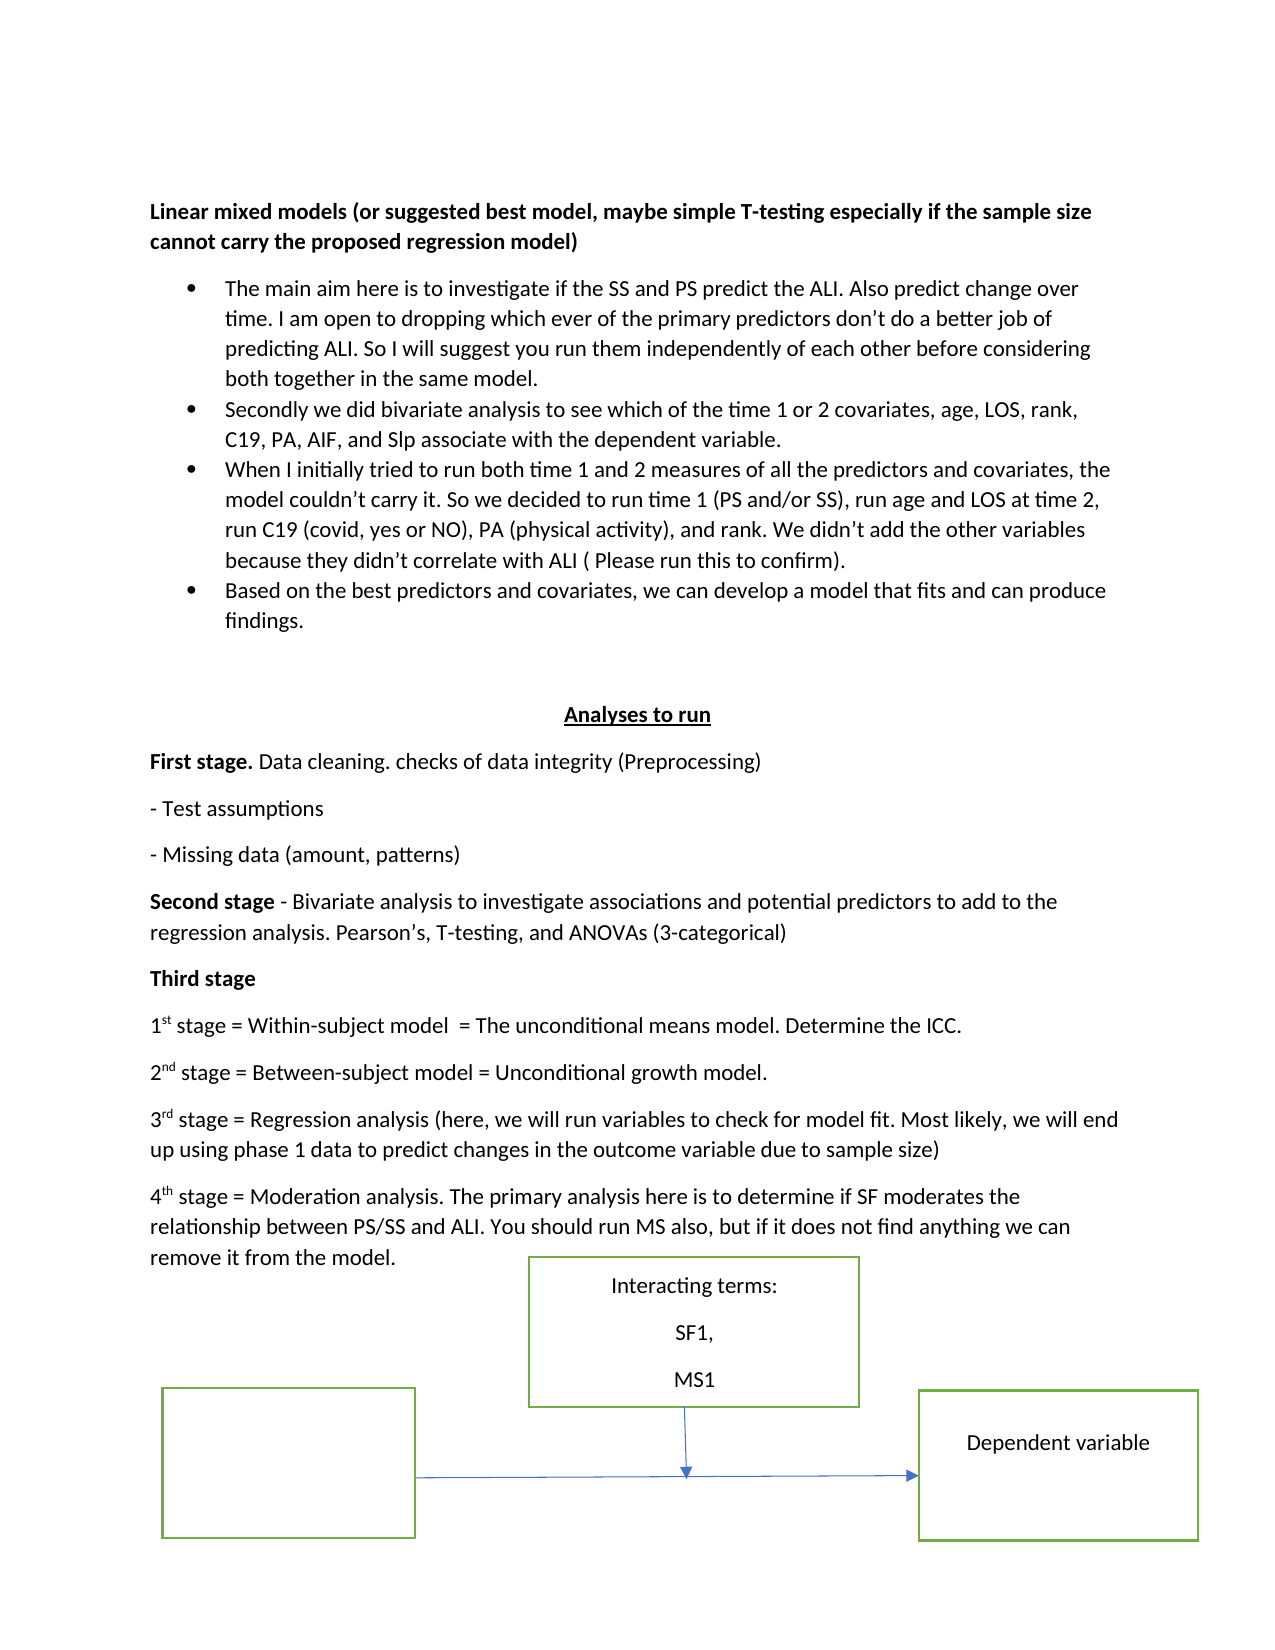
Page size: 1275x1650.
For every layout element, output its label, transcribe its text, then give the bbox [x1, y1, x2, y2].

text 4th stage = Moderation analysis. The primary analysis here is to determine if SF moderates the relationship between PS/SS and ALI. You should run MS also, but if it does not find anything we can remove it from the model. [150, 1182, 1125, 1271]
text 2nd stage = Between-subject model = Unconditional growth model. [150, 1058, 1125, 1086]
text Linear mixed models (or suggested best model, maybe simple T-testing especially if the sample size cannot carry the proposed regression model) [150, 197, 1125, 255]
text Third stage [150, 964, 1125, 993]
list Secondly we did bivariate analysis to see which of the time 1 or 2 covariates, age, LOS, rank, C19, PA, AIF, and Slp associate with the dependent variable. [187, 395, 1125, 453]
text - Missing data (amount, patterns) [150, 841, 1125, 869]
text - Test assumptions [150, 794, 1125, 822]
text 3rd stage = Regression analysis (here, we will run variables to check for model fit. Most likely, we will end up using phase 1 data to predict changes in the outcome variable due to sample size) [150, 1105, 1125, 1163]
text Second stage - Bivariate analysis to investigate associations and potential predictors to add to the regression analysis. Pearson’s, T-testing, and ANOVAs (3-categorical) [150, 887, 1125, 946]
text Analyses to run [150, 700, 1125, 728]
text 1st stage = Within-subject model = The unconditional means model. Determine the ICC. [150, 1011, 1125, 1039]
list When I initially tried to run both time 1 and 2 measures of all the predictors and covariates, the model couldn’t carry it. So we decided to run time 1 (PS and/or SS), run age and LOS at time 2, run C19 (covid, yes or NO), PA (physical activity), and rank. We didn’t add the other variables because they didn’t correlate with ALI ( Please run this to confirm). [187, 455, 1125, 574]
list Based on the best predictors and covariates, we can develop a model that fits and can produce findings. [187, 576, 1125, 634]
list The main aim here is to investigate if the SS and PS predict the ALI. Also predict change over time. I am open to dropping which ever of the primary predictors don’t do a better job of predicting ALI. So I will suggest you run them independently of each other before considering both together in the same model. [187, 274, 1125, 393]
text First stage. Data cleaning. checks of data integrity (Preprocessing) [150, 747, 1125, 775]
